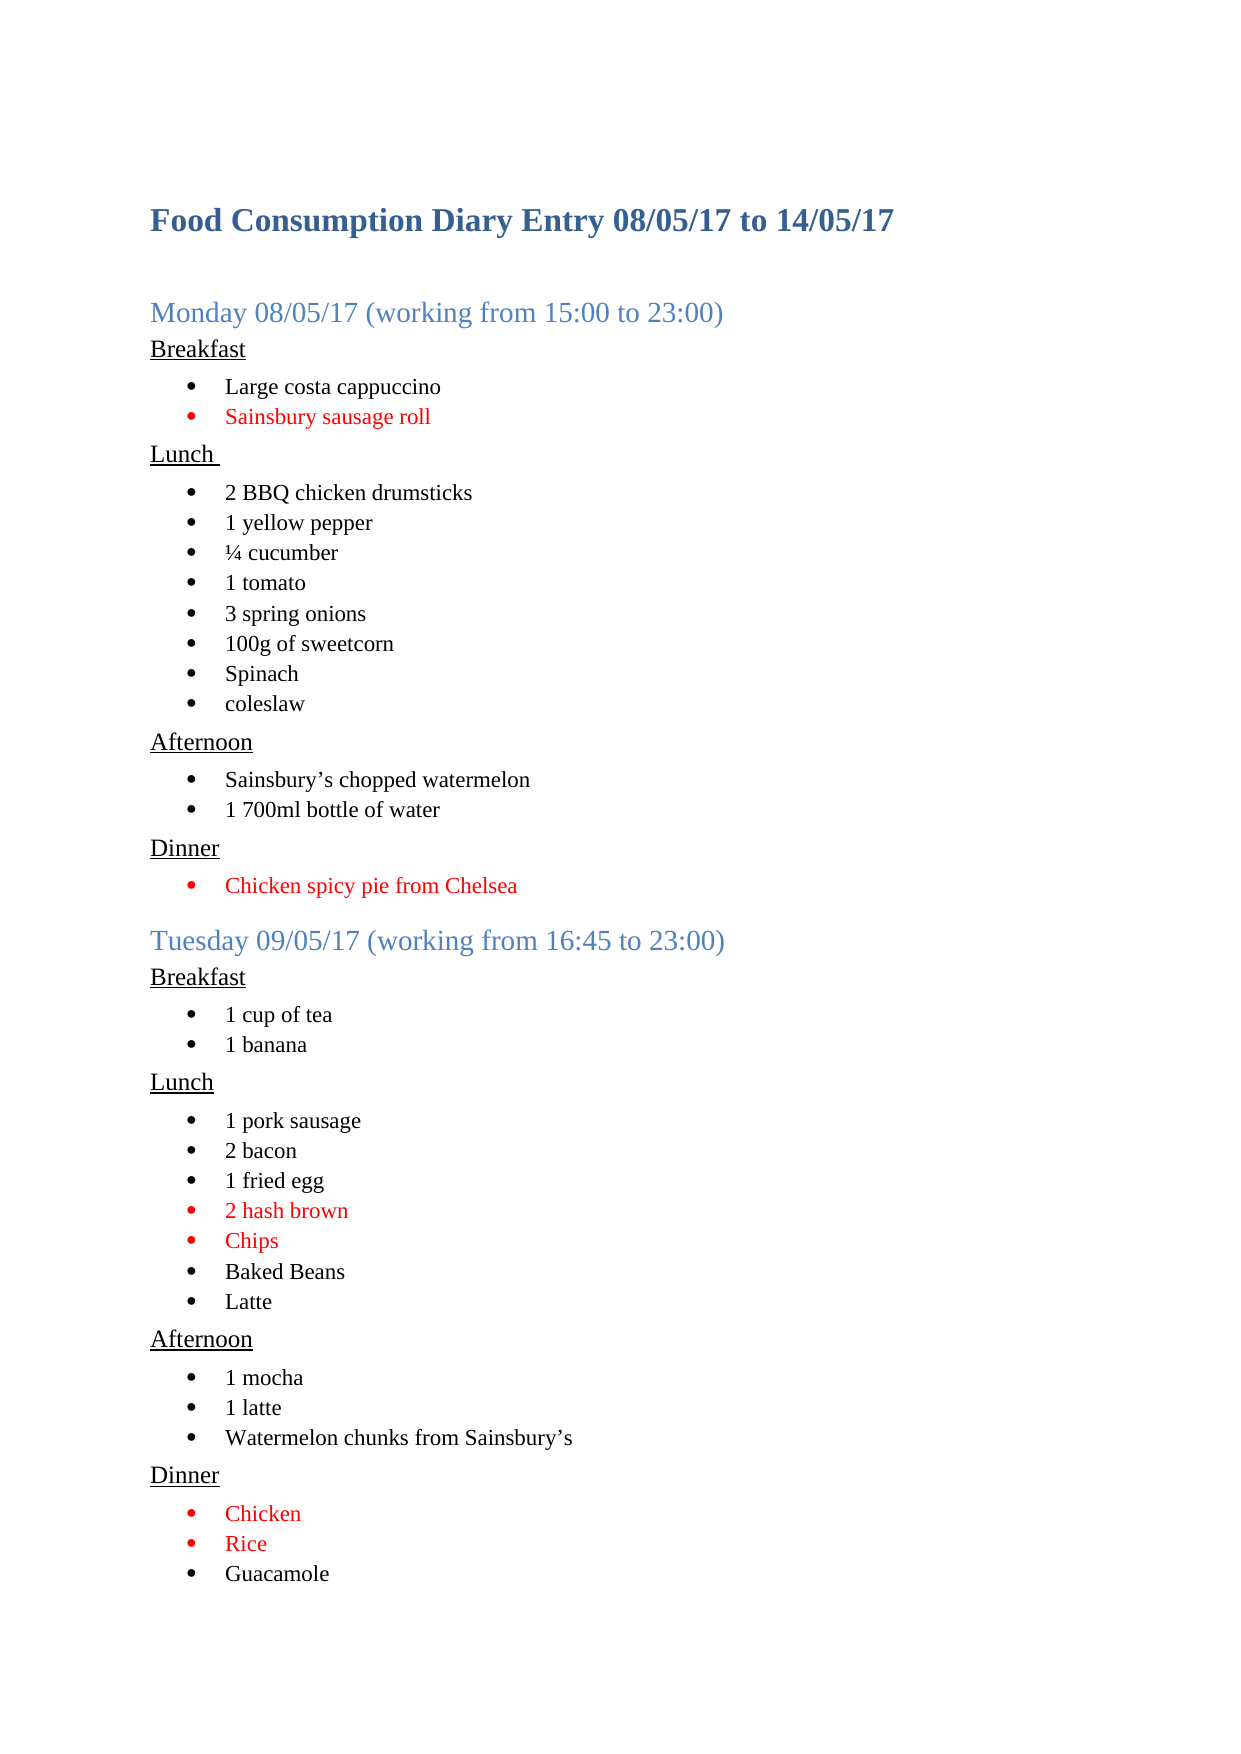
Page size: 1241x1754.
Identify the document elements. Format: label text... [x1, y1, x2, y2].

list Large costa cappuccino [187, 373, 1090, 399]
list ¼ cucumber [187, 539, 1090, 566]
list 1 latte [187, 1394, 1090, 1420]
list 3 spring onions [187, 600, 1090, 626]
list 1 pork sausage [187, 1107, 1090, 1133]
list 1 tomato [187, 569, 1090, 596]
list Baked Beans [187, 1258, 1090, 1284]
list Watermelon chunks from Sainsbury’s [187, 1424, 1090, 1451]
text Afternoon [150, 1324, 1090, 1353]
list Latte [187, 1288, 1090, 1314]
list 100g of sweetcorn [187, 630, 1090, 656]
list 2 hash brown [187, 1197, 1090, 1224]
list 1 700ml bottle of water [187, 796, 1090, 823]
list 1 banana [187, 1031, 1090, 1057]
list Guacamole [187, 1560, 1090, 1587]
list Spinach [187, 660, 1090, 686]
text Afternoon [150, 727, 1090, 756]
text Lunch [150, 1067, 1090, 1096]
list 1 fried egg [187, 1167, 1090, 1193]
list Chips [187, 1228, 1090, 1254]
list 2 BBQ chicken drumsticks [187, 479, 1090, 505]
list coleslaw [187, 690, 1090, 717]
list Chicken [187, 1500, 1090, 1526]
list Sainsbury sausage roll [187, 403, 1090, 429]
text Dinner [150, 833, 1090, 861]
text Breakfast [150, 334, 1090, 362]
list 1 mocha [187, 1364, 1090, 1390]
list Chicken spicy pie from Chelsea [187, 872, 1090, 898]
subtitle Tuesday 09/05/17 (working from 16:45 to 23:00) [150, 923, 1090, 957]
text Lunch [150, 439, 1090, 468]
list 1 cup of tea [187, 1001, 1090, 1027]
text Breakfast [150, 962, 1090, 990]
subtitle Monday 08/05/17 (working from 15:00 to 23:00) [150, 295, 1090, 329]
list 2 bacon [187, 1137, 1090, 1163]
subtitle Food Consumption Diary Entry 08/05/17 to 14/05/17 [150, 200, 1090, 238]
list Rice [187, 1530, 1090, 1556]
text Dinner [150, 1461, 1090, 1489]
list Sainsbury’s chopped watermelon [187, 766, 1090, 792]
list 1 yellow pepper [187, 509, 1090, 535]
